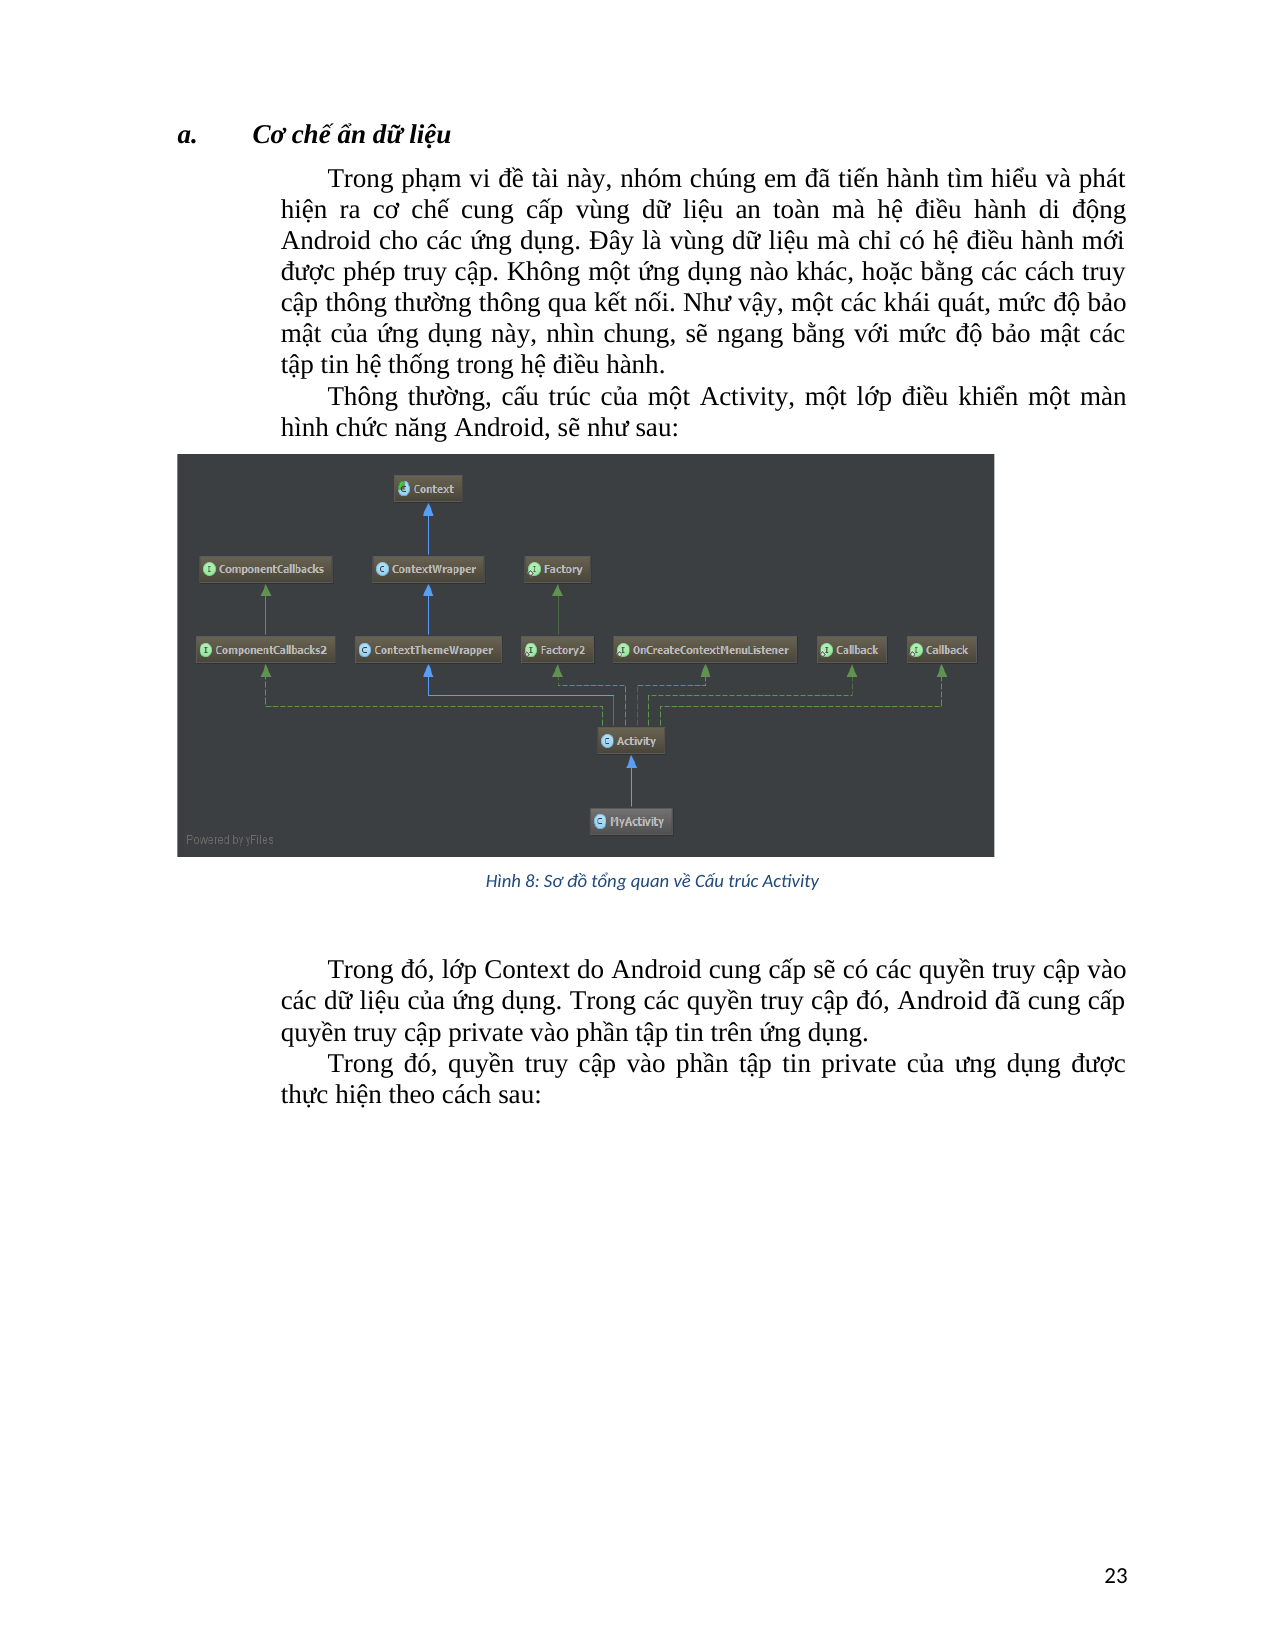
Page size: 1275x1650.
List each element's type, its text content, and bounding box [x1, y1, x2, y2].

picture [177, 454, 995, 857]
subtitle Cơ chế ẩn dữ liệu [177, 118, 1127, 149]
list Trong đó, lớp Context do Android cung cấp sẽ có các quyền truy cập vào các dữ liệu của ứng dụng. Trong các quyền truy cập đó, Android đã cung cấp quyền truy cập private vào phần tập tin trên ứng dụng. [281, 953, 1127, 1047]
list Thông thường, cấu trúc của một Activity, một lớp điều khiển một màn hình chức năng Android, sẽ như sau: [281, 380, 1127, 442]
list Trong phạm vi đề tài này, nhóm chúng em đã tiến hành tìm hiểu và phát hiện ra cơ chế cung cấp vùng dữ liệu an toàn mà hệ điều hành di động Android cho các ứng dụng. Đây là vùng dữ liệu mà chỉ có hệ điều hành mới được phép truy cập. Không một ứng dụng nào khác, hoặc bằng các cách truy cập thông thường thông qua kết nối. Như vậy, một các khái quát, mức độ bảo mật của ứng dụng này, nhìn chung, sẽ ngang bằng với mức độ bảo mật các tập tin hệ thống trong hệ điều hành. [281, 162, 1127, 380]
list Trong đó, quyền truy cập vào phần tập tin private của ưng dụng được thực hiện theo cách sau: [281, 1047, 1127, 1109]
